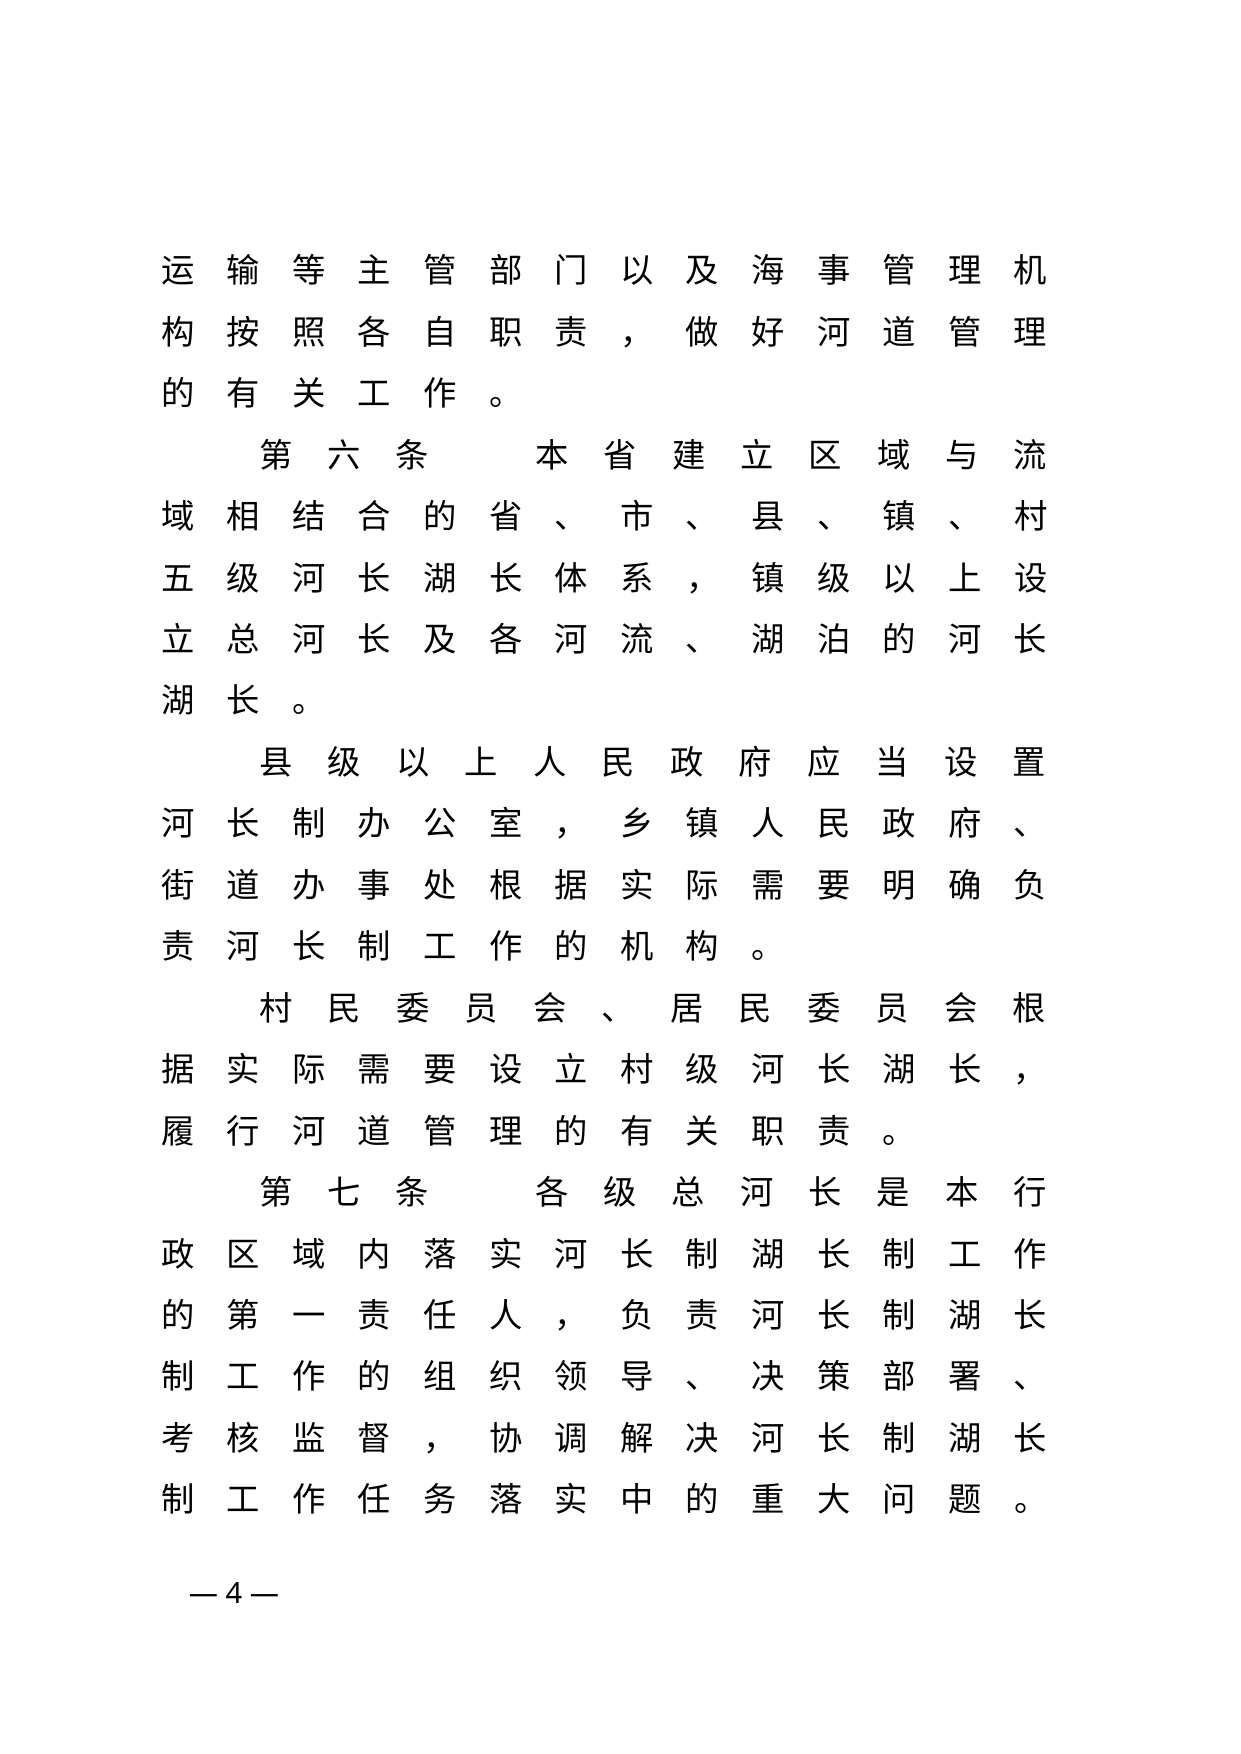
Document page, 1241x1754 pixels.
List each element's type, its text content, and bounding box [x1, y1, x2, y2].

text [161, 237, 1079, 422]
list 第六条 本省建立区域与流域相结合的省、市、县、镇、村五级河长湖长体系，镇级以上设立总河长及各河流、湖泊的河长湖长。 [161, 422, 1079, 729]
text 县级以上人民政府应当设置河长制办公室，乡镇人民政府、街道办事处根据实际需要明确负责河长制工作的机构。 [161, 729, 1079, 975]
list 第七条 各级总河长是本行政区域内落实河长制湖长制工作的第一责任人，负责河长制湖长制工作的组织领导、决策部署、考核监督，协调解决河长制湖长制工作任务落实中的重大问题。 [161, 1159, 1079, 1528]
text 村民委员会、居民委员会根据实际需要设立村级河长湖长，履行河道管理的有关职责。 [161, 975, 1079, 1159]
